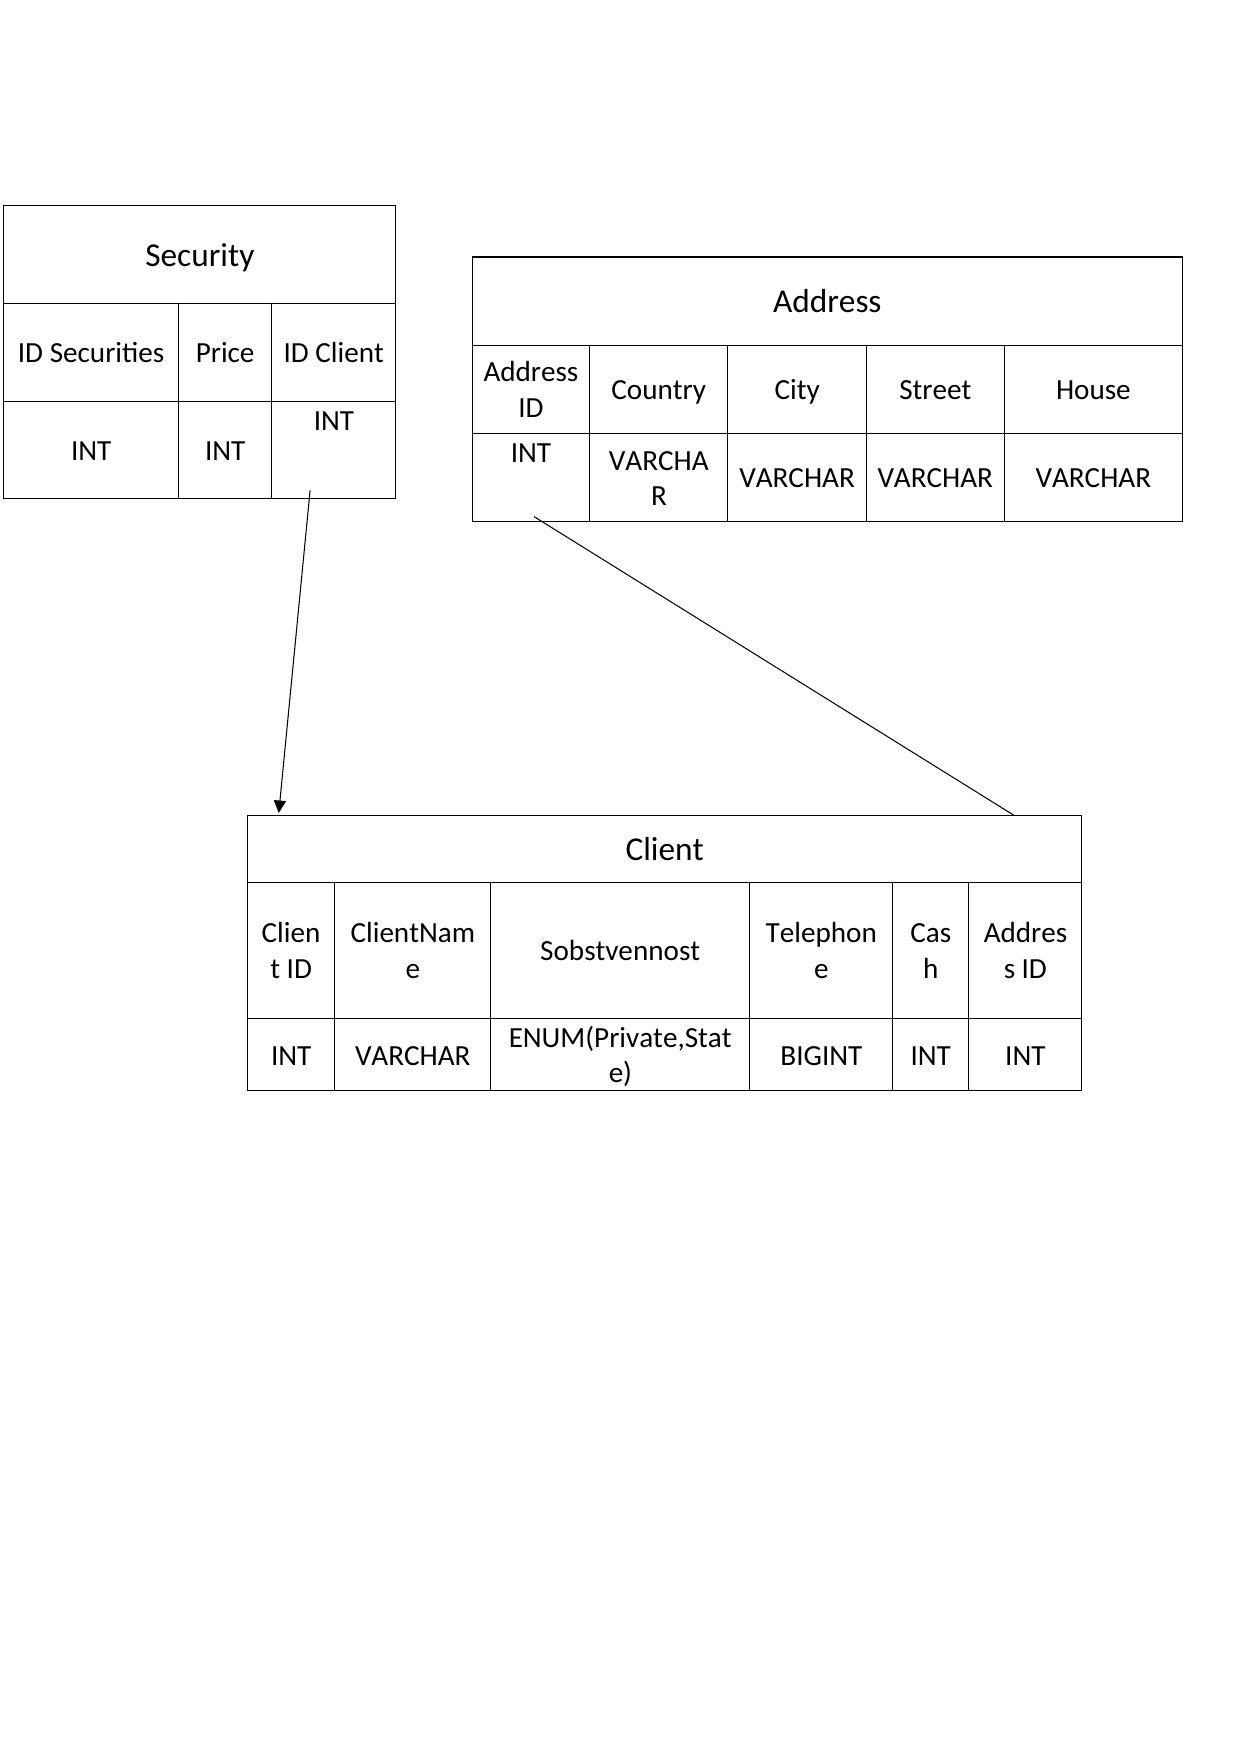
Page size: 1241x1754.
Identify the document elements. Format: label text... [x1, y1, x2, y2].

table_cell INT [272, 402, 395, 498]
table_cell INT [893, 1019, 968, 1090]
table_cell INT [4, 402, 178, 498]
table_cell VARCHAR [335, 1019, 490, 1090]
table_cell Sobstvennost [491, 883, 749, 1018]
table_cell VARCHAR [590, 434, 727, 521]
table_cell Country [590, 346, 727, 433]
table_cell Street [867, 346, 1004, 433]
table_header Security [4, 206, 395, 303]
table_cell ClientName [335, 883, 490, 1018]
table_header Address [473, 258, 1182, 344]
table_cell Cash [893, 883, 968, 1018]
table_cell INT [969, 1019, 1081, 1090]
table_header Client [248, 816, 1081, 882]
table_cell ID Securities [4, 304, 178, 401]
table_cell INT [179, 402, 271, 498]
table_cell VARCHAR [1005, 434, 1182, 521]
table_cell City [728, 346, 866, 433]
table_cell ID Client [272, 304, 395, 401]
table_cell Price [179, 304, 271, 401]
table_cell VARCHAR [728, 434, 866, 521]
table_cell ENUM(Private,State) [491, 1019, 749, 1090]
table_cell Address ID [473, 346, 589, 433]
table_cell Client ID [248, 883, 334, 1018]
table_cell INT [473, 434, 589, 521]
table_cell House [1005, 346, 1182, 433]
table_cell INT [248, 1019, 334, 1090]
table_cell Telephone [750, 883, 892, 1018]
table_cell BIGINT [750, 1019, 892, 1090]
table_cell VARCHAR [867, 434, 1004, 521]
table_cell Address ID [969, 883, 1081, 1018]
